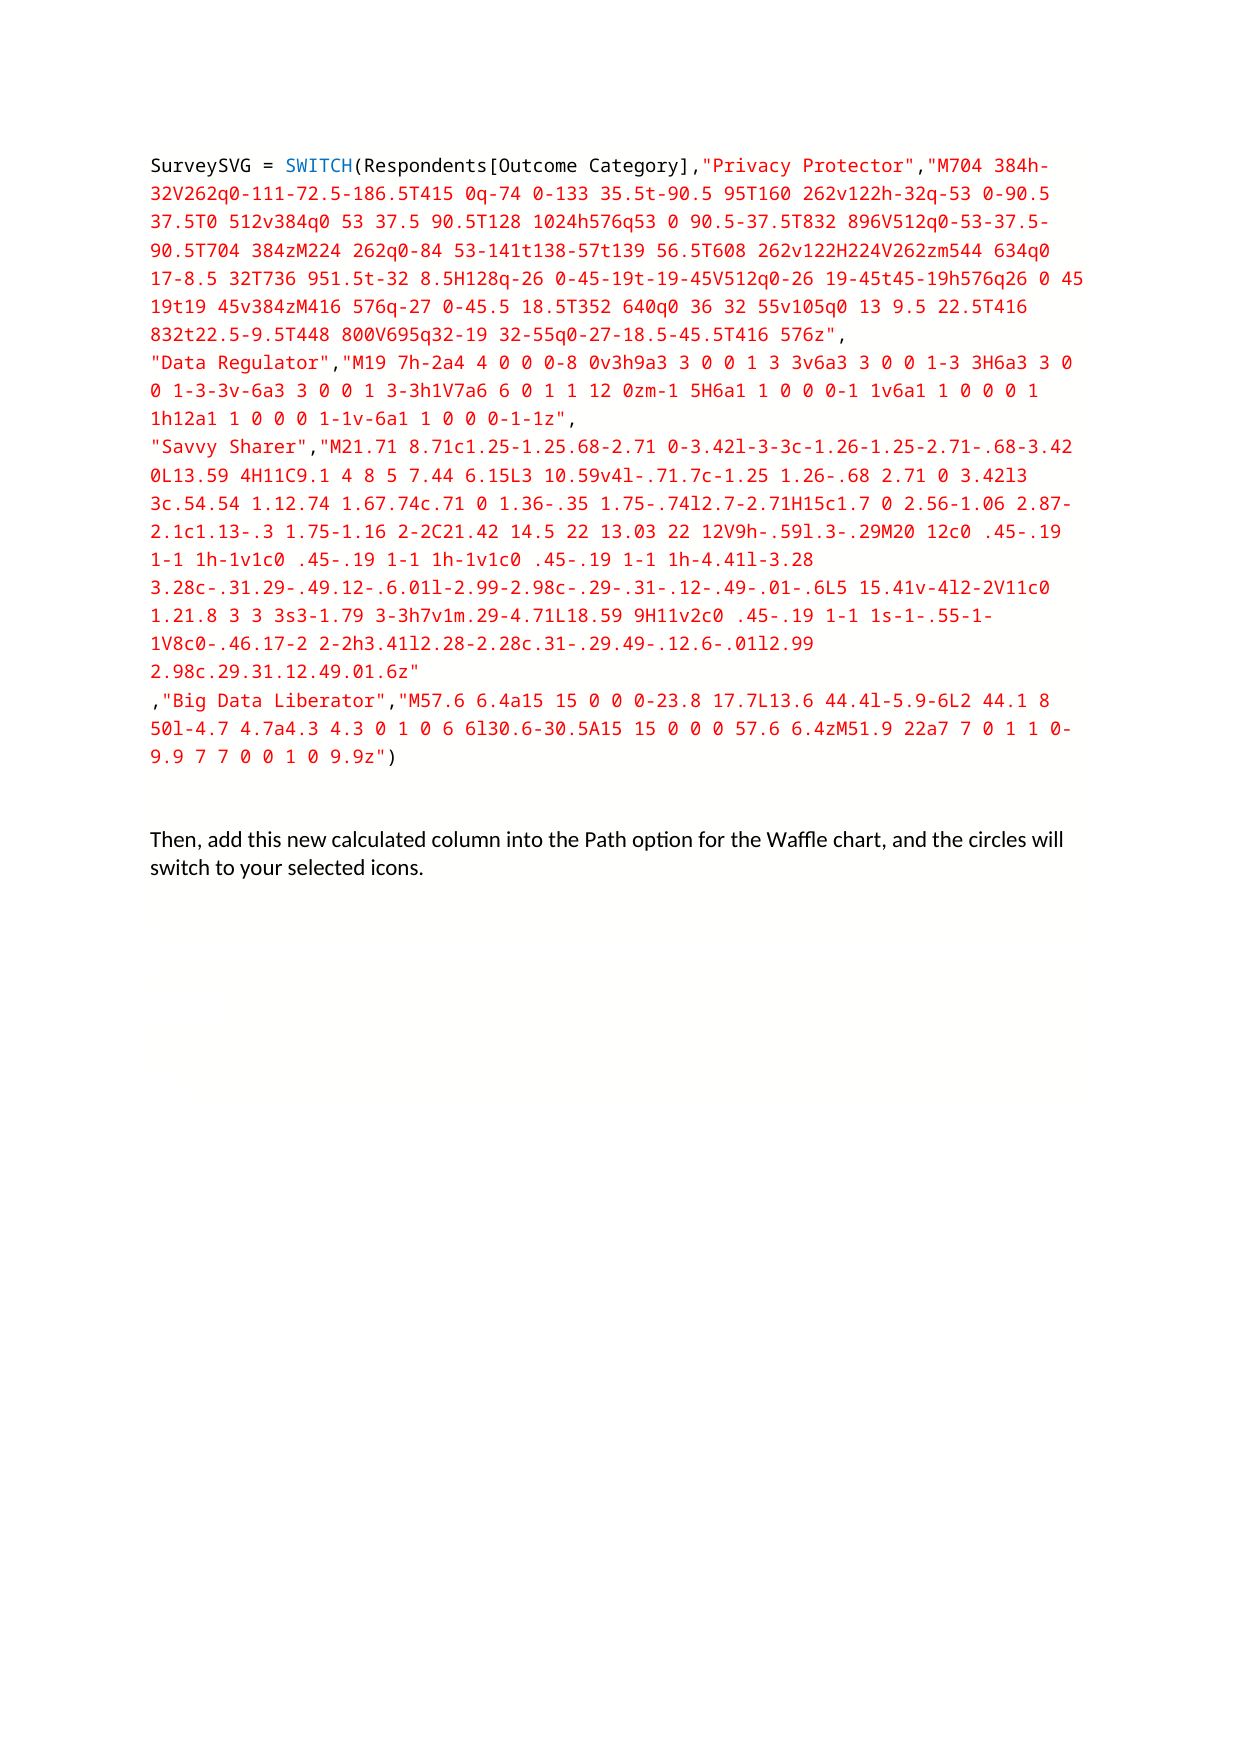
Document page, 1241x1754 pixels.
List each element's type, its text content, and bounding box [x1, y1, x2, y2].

text "Savvy Sharer","M21.71 8.71c1.25-1.25.68-2.71 0-3.42l-3-3c-1.26-1.25-2.71-.68-3.42 0L13.59 4H11C9.1 4 8 5 7.44 6.15L3 10.59v4l-.71.7c-1.25 1.26-.68 2.71 0 3.42l3 3c.54.54 1.12.74 1.67.74c.71 0 1.36-.35 1.75-.74l2.7-2.71H15c1.7 0 2.56-1.06 2.87-2.1c1.13-.3 1.75-1.16 2-2C21.42 14.5 22 13.03 22 12V9h-.59l.3-.29M20 12c0 .45-.19 1-1 1h-1v1c0 .45-.19 1-1 1h-1v1c0 .45-.19 1-1 1h-4.41l-3.28 3.28c-.31.29-.49.12-.6.01l-2.99-2.98c-.29-.31-.12-.49-.01-.6L5 15.41v-4l2-2V11c0 1.21.8 3 3 3s3-1.79 3-3h7v1m.29-4.71L18.59 9H11v2c0 .45-.19 1-1 1s-1-.55-1-1V8c0-.46.17-2 2-2h3.41l2.28-2.28c.31-.29.49-.12.6-.01l2.99 2.98c.29.31.12.49.01.6z" [150, 431, 1090, 684]
text SurveySVG = SWITCH(Respondents[Outcome Category],"Privacy Protector","M704 384h-32V262q0-111-72.5-186.5T415 0q-74 0-133 35.5t-90.5 95T160 262v122h-32q-53 0-90.5 37.5T0 512v384q0 53 37.5 90.5T128 1024h576q53 0 90.5-37.5T832 896V512q0-53-37.5-90.5T704 384zM224 262q0-84 53-141t138-57t139 56.5T608 262v122H224V262zm544 634q0 17-8.5 32T736 951.5t-32 8.5H128q-26 0-45-19t-19-45V512q0-26 19-45t45-19h576q26 0 45 19t19 45v384zM416 576q-27 0-45.5 18.5T352 640q0 36 32 55v105q0 13 9.5 22.5T416 832t22.5-9.5T448 800V695q32-19 32-55q0-27-18.5-45.5T416 576z", [150, 150, 1090, 347]
text ,"Big Data Liberator","M57.6 6.4a15 15 0 0 0-23.8 17.7L13.6 44.4l-5.9-6L2 44.1 8 50l-4.7 4.7a4.3 4.3 0 1 0 6 6l30.6-30.5A15 15 0 0 0 57.6 6.4zM51.9 22a7 7 0 1 1 0-9.9 7 7 0 0 1 0 9.9z") [150, 684, 1090, 769]
text Then, add this new calculated column into the Path option for the Waffle chart, and the circles will switch to your selected icons. [150, 825, 1090, 881]
text "Data Regulator","M19 7h-2a4 4 0 0 0-8 0v3h9a3 3 0 0 1 3 3v6a3 3 0 0 1-3 3H6a3 3 0 0 1-3-3v-6a3 3 0 0 1 3-3h1V7a6 6 0 1 1 12 0zm-1 5H6a1 1 0 0 0-1 1v6a1 1 0 0 0 1 1h12a1 1 0 0 0 1-1v-6a1 1 0 0 0-1-1z", [150, 347, 1090, 431]
